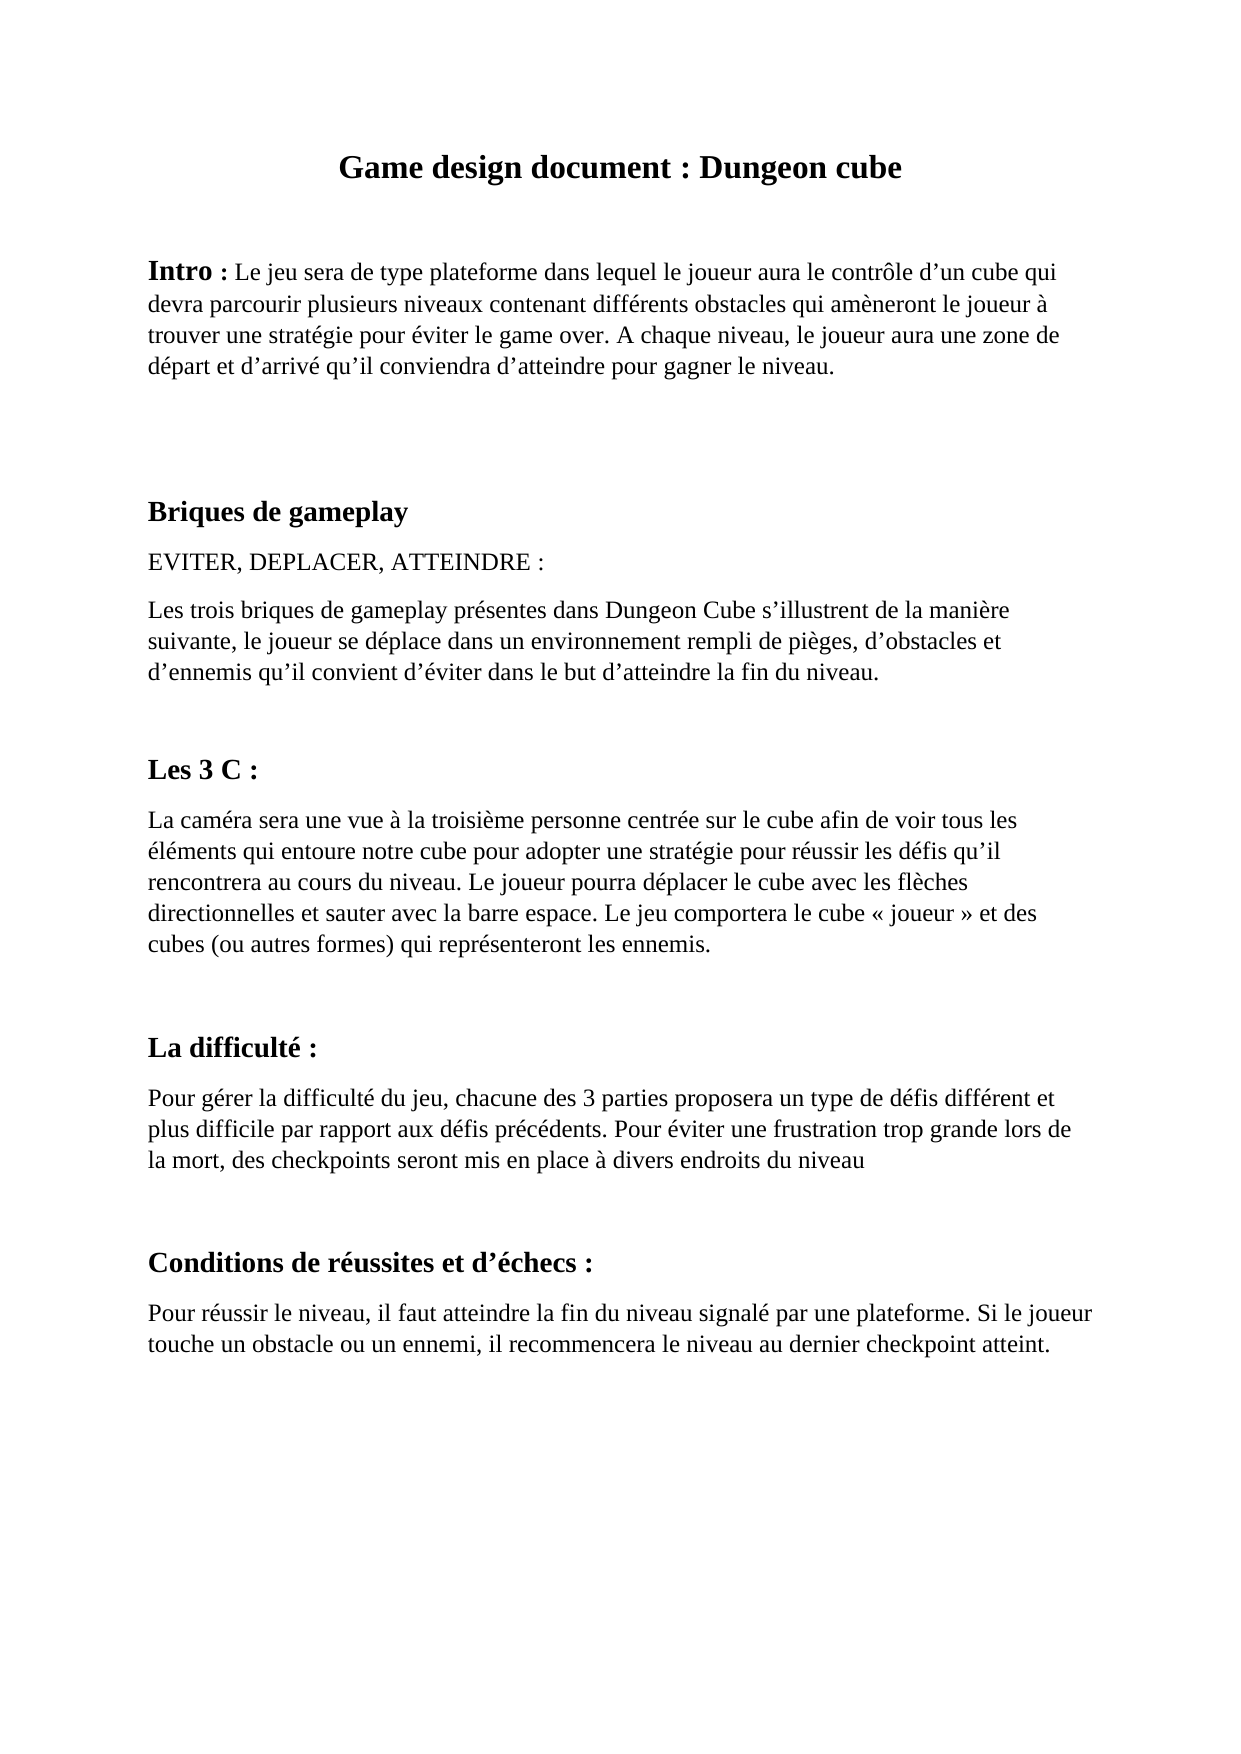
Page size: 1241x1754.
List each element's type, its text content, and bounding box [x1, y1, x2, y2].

text La difficulté : [148, 1030, 1093, 1063]
text Pour réussir le niveau, il faut atteindre la fin du niveau signalé par une plateforme. Si le joueur touche un obstacle ou un ennemi, il recommencera le niveau au dernier checkpoint atteint. [148, 1298, 1093, 1358]
text Pour gérer la difficulté du jeu, chacune des 3 parties proposera un type de défis différent et plus difficile par rapport aux défis précédents. Pour éviter une frustration trop grande lors de la mort, des checkpoints seront mis en place à divers endroits du niveau [148, 1083, 1093, 1173]
text Les 3 C : [148, 752, 1093, 786]
text Game design document : Dungeon cube [148, 148, 1093, 186]
text Les trois briques de gameplay présentes dans Dungeon Cube s’illustrent de la manière suivante, le joueur se déplace dans un environnement rempli de pièges, d’obstacles et d’ennemis qu’il convient d’éviter dans le but d’atteindre la fin du niveau. [148, 595, 1093, 686]
text La caméra sera une vue à la troisième personne centrée sur le cube afin de voir tous les éléments qui entoure notre cube pour adopter une stratégie pour réussir les défis qu’il rencontrera au cours du niveau. Le joueur pourra déplacer le cube avec les flèches directionnelles et sauter avec la barre espace. Le jeu comportera le cube « joueur » et des cubes (ou autres formes) qui représenteront les ennemis. [148, 805, 1093, 958]
text EVITER, DEPLACER, ATTEINDRE : [148, 547, 1093, 576]
text Intro : Le jeu sera de type plateforme dans lequel le joueur aura le contrôle d’un cube qui devra parcourir plusieurs niveaux contenant différents obstacles qui amèneront le joueur à trouver une stratégie pour éviter le game over. A chaque niveau, le joueur aura une zone de départ et d’arrivé qu’il conviendra d’atteindre pour gagner le niveau. [148, 253, 1093, 380]
text Conditions de réussites et d’échecs : [148, 1245, 1093, 1279]
text Briques de gameplay [148, 494, 1093, 528]
